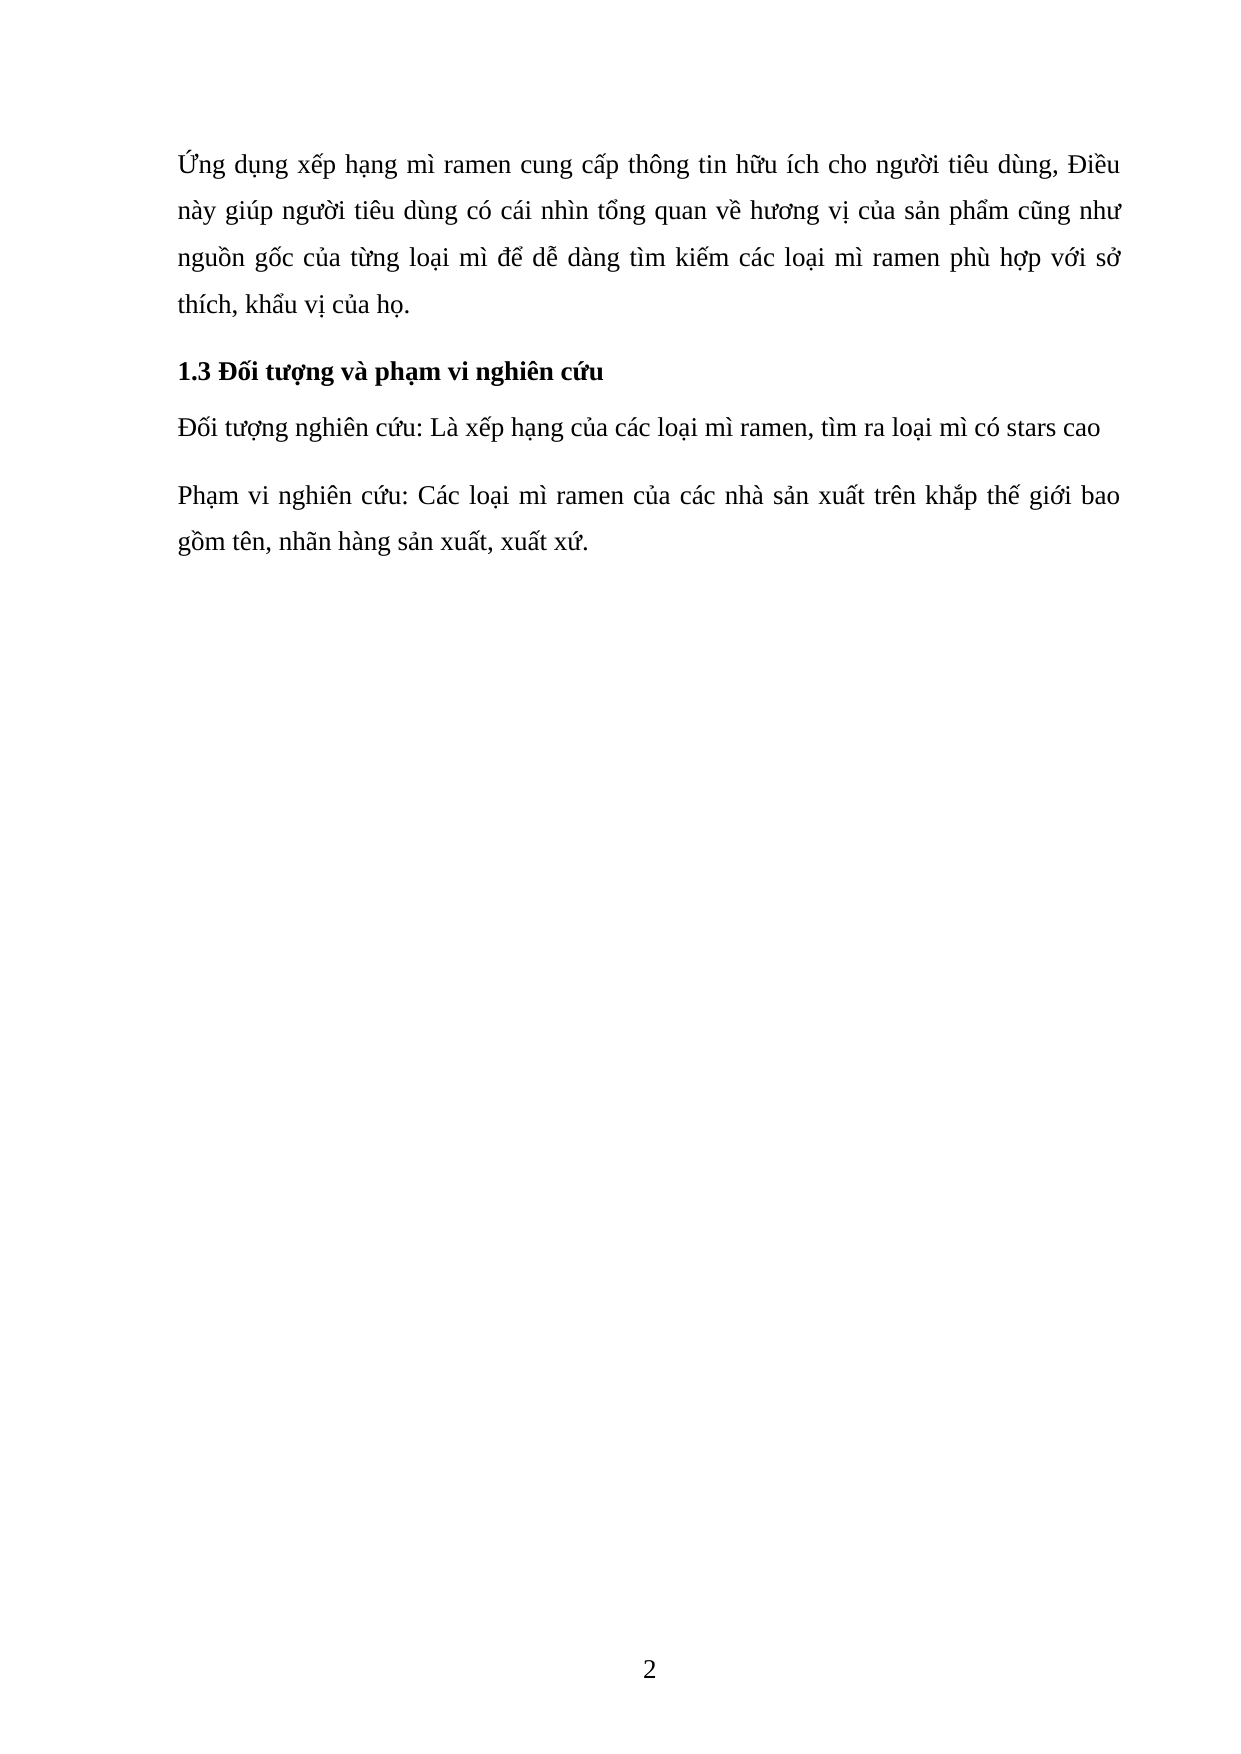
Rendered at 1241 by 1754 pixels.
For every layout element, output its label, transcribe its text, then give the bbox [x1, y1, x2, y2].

list Ứng dụng xếp hạng mì ramen cung cấp thông tin hữu ích cho người tiêu dùng, Điều này giúp người tiêu dùng có cái nhìn tổng quan về hương vị của sản phẩm cũng như nguồn gốc của từng loại mì để dễ dàng tìm kiếm các loại mì ramen phù hợp với sở thích, khẩu vị của họ. [177, 148, 1122, 319]
text Đối tượng nghiên cứu: Là xếp hạng của các loại mì ramen, tìm ra loại mì có stars cao [177, 411, 1122, 442]
subtitle Đối tượng và phạm vi nghiên cứu [177, 355, 1122, 386]
text Phạm vi nghiên cứu: Các loại mì ramen của các nhà sản xuất trên khắp thế giới bao gồm tên, nhãn hàng sản xuất, xuất xứ. [177, 479, 1122, 557]
